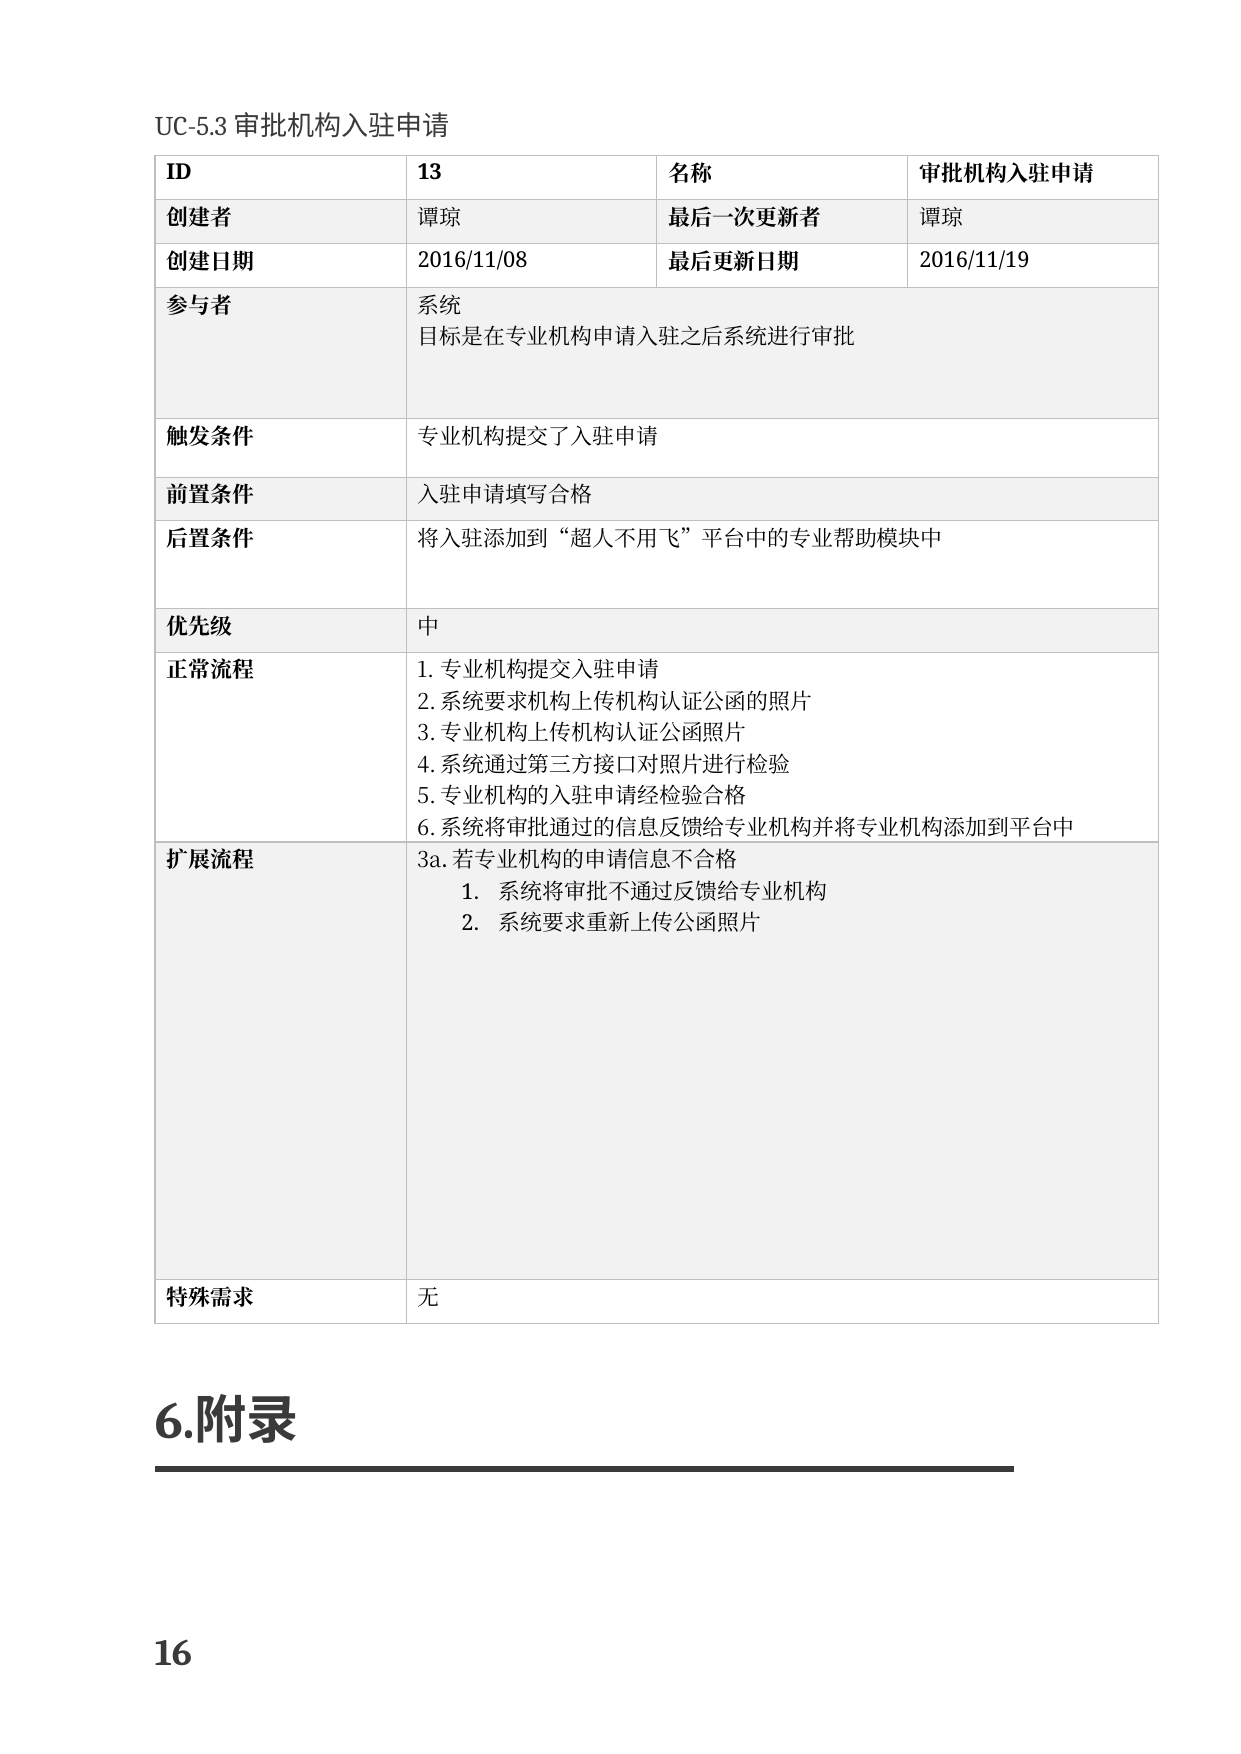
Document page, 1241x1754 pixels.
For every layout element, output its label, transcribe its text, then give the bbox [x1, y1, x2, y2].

table_cell 特殊需求 [156, 1280, 406, 1323]
table_header 名称 [657, 156, 907, 199]
table_cell 系统 目标是在专业机构申请入驻之后系统进行审批 [407, 288, 1158, 418]
table_header 审批机构入驻申请 [908, 156, 1158, 199]
table_cell 创建日期 [156, 244, 406, 287]
table_header 13 [407, 156, 656, 199]
table_cell 参与者 [156, 288, 406, 418]
table_cell 最后更新日期 [657, 244, 907, 287]
table_cell 扩展流程 [156, 843, 406, 1279]
table_cell 2016/11/08 [407, 244, 656, 287]
table_cell 入驻申请填写合格 [407, 478, 1158, 520]
table_cell 专业机构提交了入驻申请 [407, 419, 1158, 477]
table_cell 后置条件 [156, 521, 406, 608]
subtitle 6.附录 [154, 1378, 1014, 1472]
table_cell 创建者 [156, 200, 406, 243]
subtitle UC-5.3 审批机构入驻申请 [154, 103, 1014, 143]
table_cell 谭琼 [908, 200, 1158, 243]
table_cell 最后一次更新者 [657, 200, 907, 243]
table_cell 谭琼 [407, 200, 656, 243]
table_cell 2016/11/19 [908, 244, 1158, 287]
table_cell 专业机构提交入驻申请 系统要求机构上传机构认证公函的照片 专业机构上传机构认证公函照片 系统通过第三方接口对照片进行检验 专业机构的入驻申请经检验合格 系统将审批通过的信息反馈给专业机构并将专业机构添加到平台中 [407, 653, 1158, 841]
table_cell 3a. 若专业机构的申请信息不合格 系统将审批不通过反馈给专业机构 系统要求重新上传公函照片 [407, 843, 1158, 1279]
table_cell 将入驻添加到“超人不用飞”平台中的专业帮助模块中 [407, 521, 1158, 608]
table_cell 触发条件 [156, 419, 406, 477]
table_cell 无 [407, 1280, 1158, 1323]
table_cell 正常流程 [156, 653, 406, 841]
table_cell 前置条件 [156, 478, 406, 520]
table_cell 优先级 [156, 609, 406, 652]
table_cell 中 [407, 609, 1158, 652]
table_header ID [156, 156, 406, 199]
